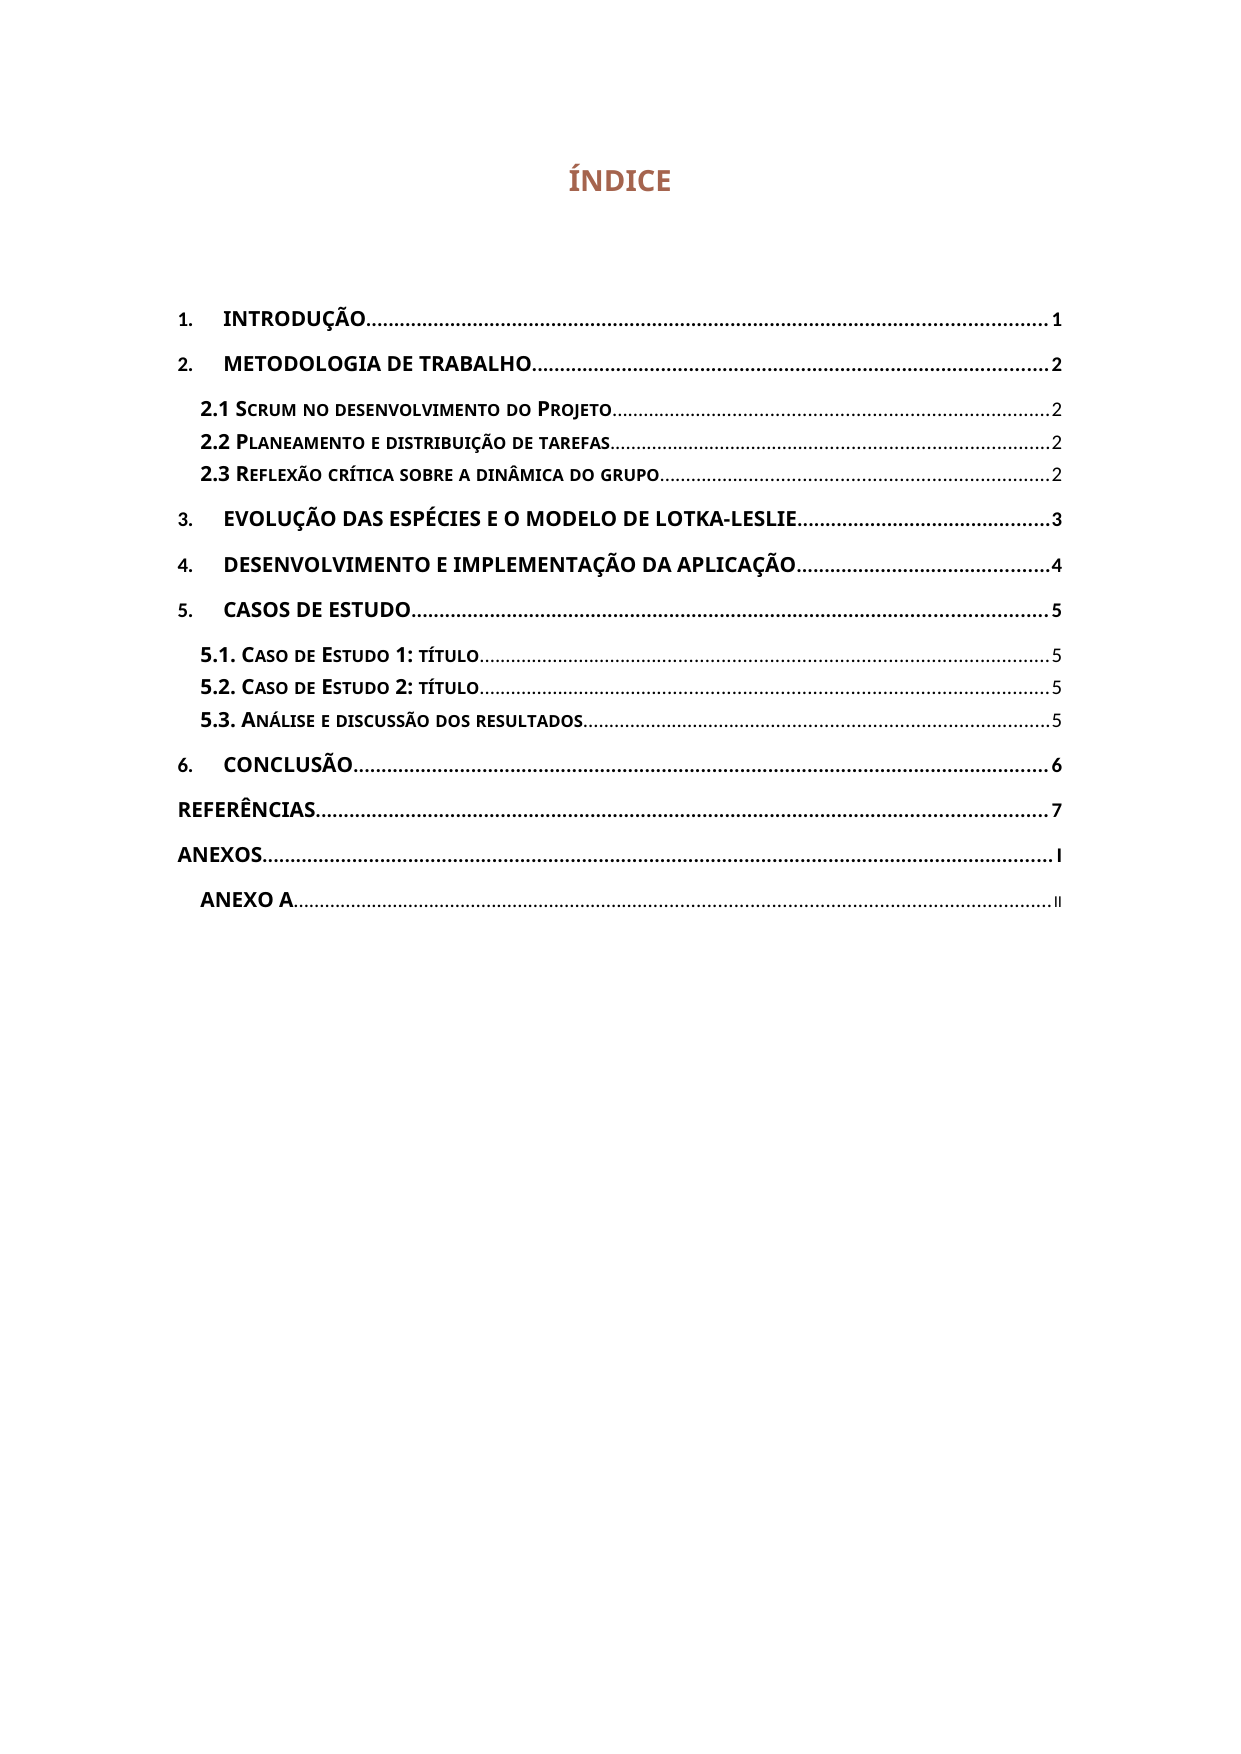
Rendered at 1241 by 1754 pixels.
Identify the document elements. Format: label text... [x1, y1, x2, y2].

text 5. Casos de Estudo 5 [177, 595, 1063, 623]
text 2.3 Reflexão crítica sobre a dinâmica do grupo 2 [200, 459, 1063, 488]
text 5.3. Análise e discussão dos resultados 5 [200, 705, 1063, 733]
text 6. Conclusão 6 [177, 750, 1063, 779]
text ÍNDICE [177, 160, 1063, 200]
text 1. Introdução 1 [177, 304, 1063, 332]
text 3. Evolução das espécies e o Modelo de Lotka-Leslie 3 [177, 504, 1063, 533]
text Referências 7 [177, 795, 1063, 824]
text 5.2. Caso de Estudo 2: título 5 [200, 672, 1063, 701]
text 2.1 Scrum no desenvolvimento do Projeto 2 [200, 394, 1063, 423]
text 4. Desenvolvimento e Implementação da Aplicação 4 [177, 550, 1063, 578]
text ANEXO A ii [200, 886, 1063, 914]
text ANEXOS i [177, 840, 1063, 869]
text 2. Metodologia de Trabalho 2 [177, 349, 1063, 378]
text 2.2 Planeamento e distribuição de tarefas 2 [200, 427, 1063, 455]
text 5.1. Caso de Estudo 1: título 5 [200, 640, 1063, 668]
